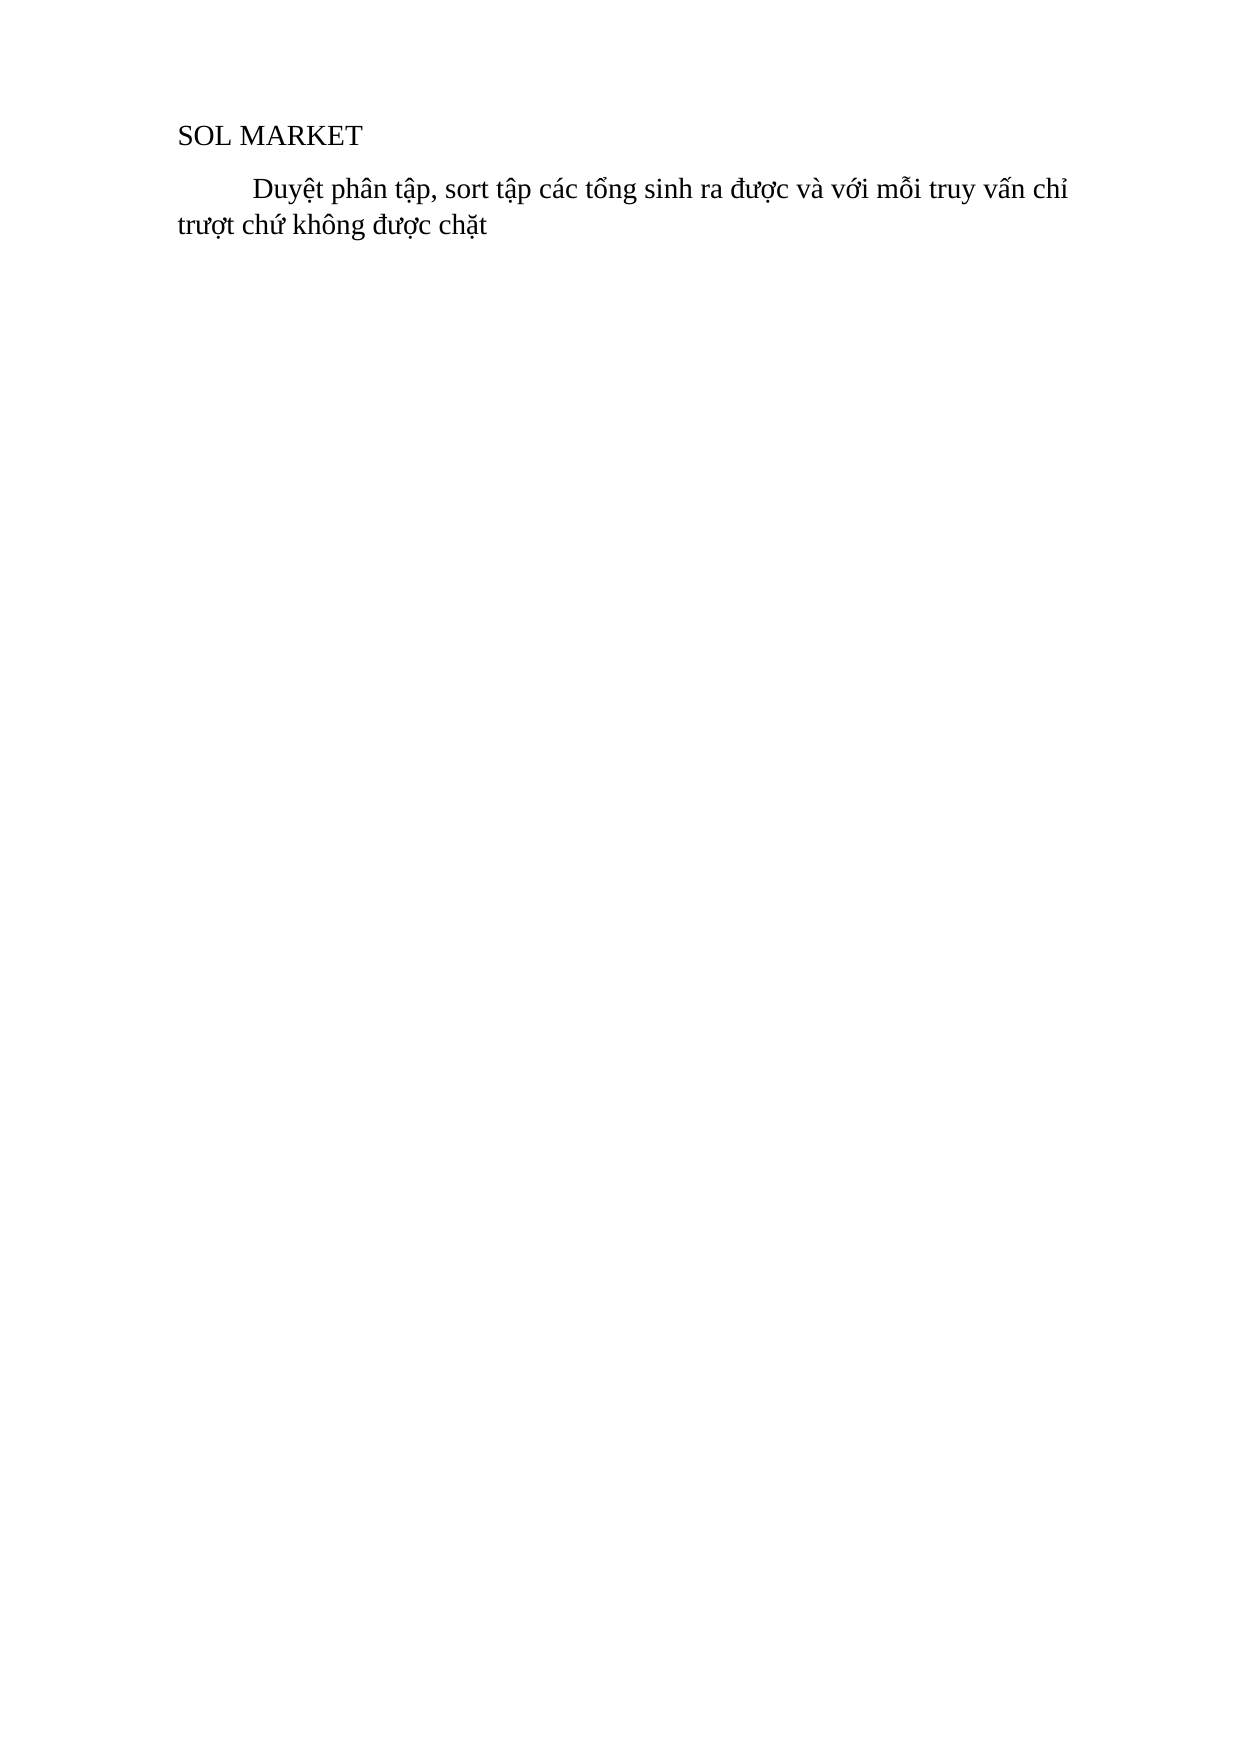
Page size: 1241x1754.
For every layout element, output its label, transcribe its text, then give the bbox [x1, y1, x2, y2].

text SOL MARKET [177, 118, 1122, 152]
text Duyệt phân tập, sort tập các tổng sinh ra được và với mỗi truy vấn chỉ trượt chứ không được chặt [177, 171, 1122, 241]
